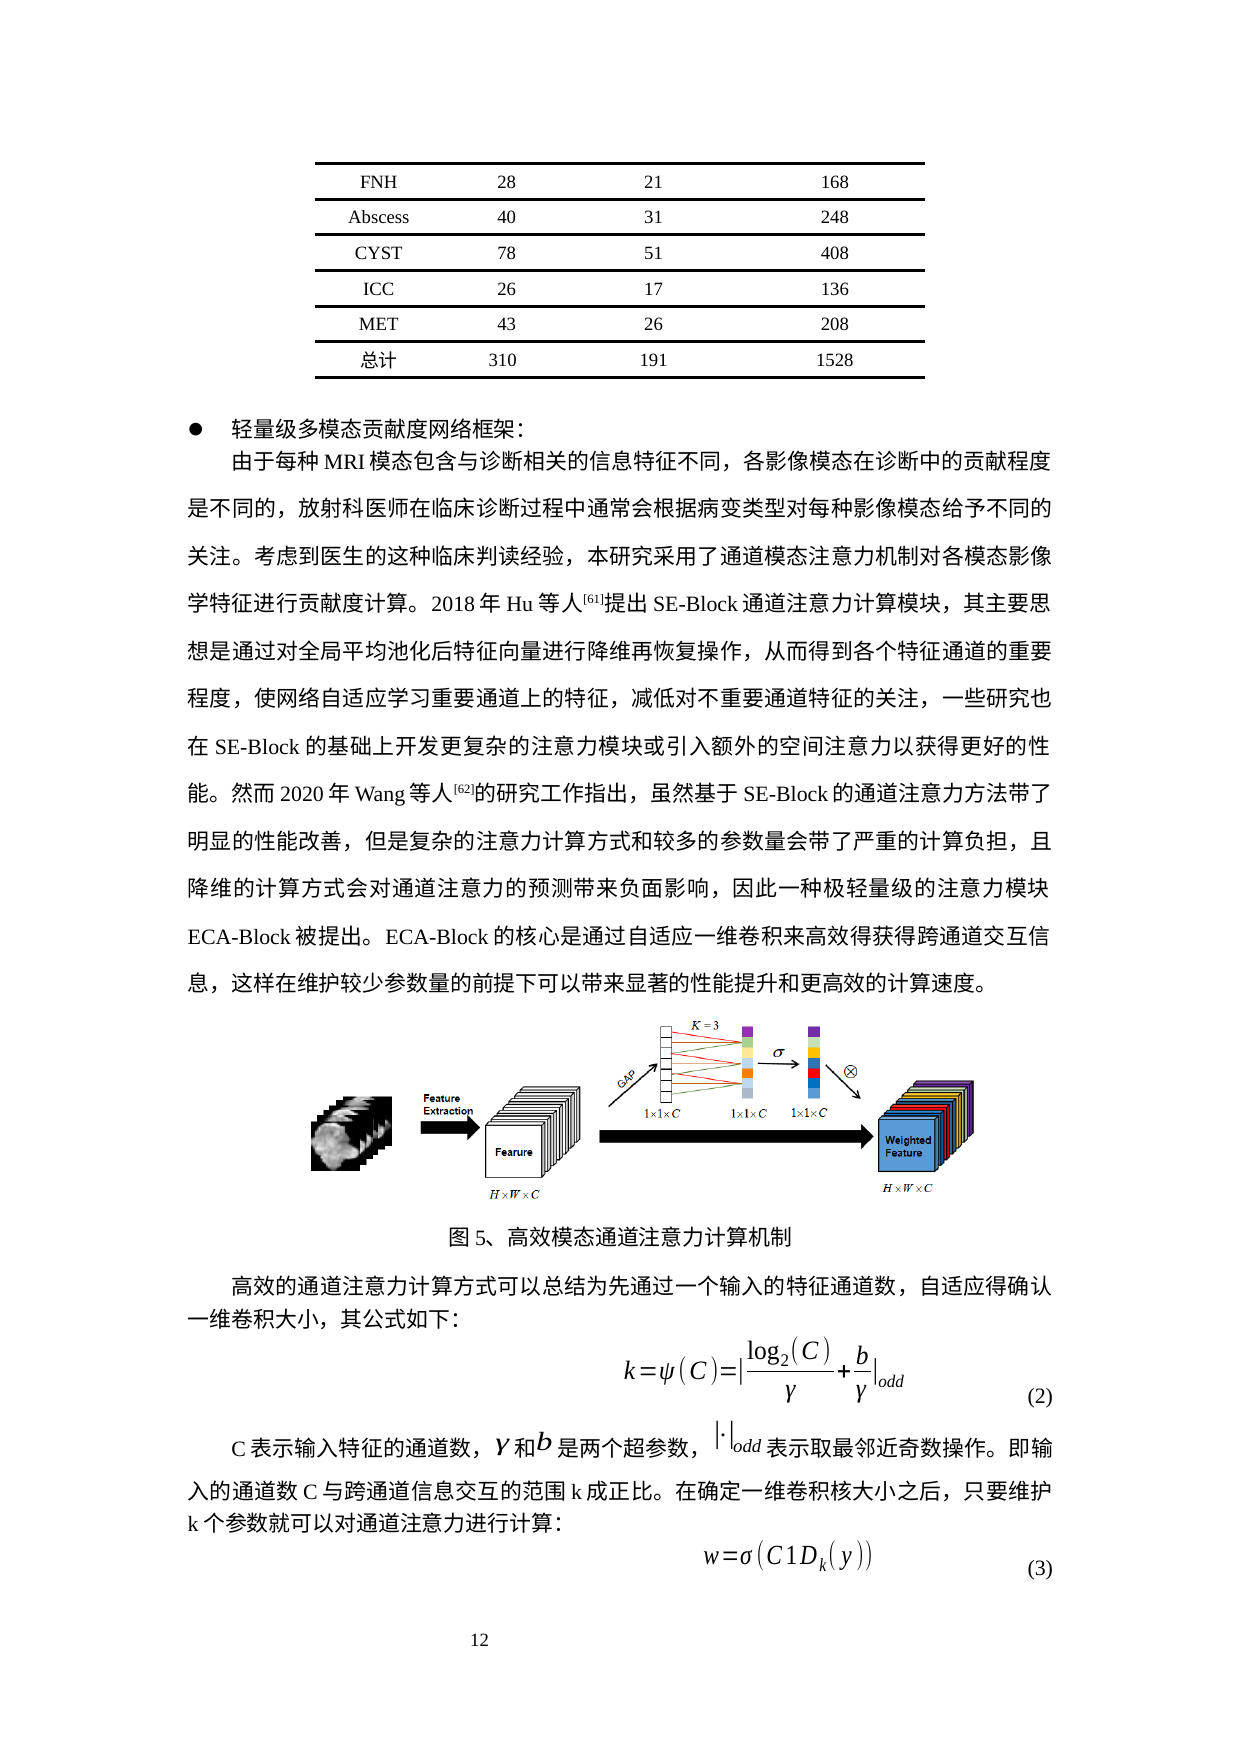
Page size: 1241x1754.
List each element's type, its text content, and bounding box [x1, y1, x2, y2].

table_cell MET [315, 308, 442, 340]
table_cell 31 [563, 201, 744, 233]
table_cell 408 [744, 236, 925, 269]
table_cell 168 [744, 165, 925, 198]
table_cell ICC [315, 272, 442, 304]
text (3) [187, 1538, 1053, 1581]
text 高效的通道注意力计算方式可以总结为先通过一个输入的特征通道数，自适应得确认一维卷积大小，其公式如下： [187, 1268, 1053, 1334]
table_cell 78 [442, 236, 563, 269]
text (2) [187, 1334, 1053, 1408]
table_cell 136 [744, 272, 925, 304]
table_cell 40 [442, 201, 563, 233]
table_cell 21 [563, 165, 744, 198]
table_cell 26 [563, 308, 744, 340]
table_cell 28 [442, 165, 563, 198]
table_cell 248 [744, 201, 925, 233]
text C表示输入特征的通道数，和是两个超参数，表示取最邻近奇数操作。即输入的通道数C与跨通道信息交互的范围k成正比。在确定一维卷积核大小之后，只要维护k个参数就可以对通道注意力进行计算： [187, 1408, 1053, 1538]
table_cell Abscess [315, 201, 442, 233]
text 由于每种MRI模态包含与诊断相关的信息特征不同，各影像模态在诊断中的贡献程度是不同的，放射科医师在临床诊断过程中通常会根据病变类型对每种影像模态给予不同的关注。考虑到医生的这种临床判读经验，本研究采用了通道模态注意力机制对各模态影像学特征进行贡献度计算。2018年Hu 等人[61]提出SE-Block通道注意力计算模块，其主要思想是通过对全局平均池化后特征向量进行降维再恢复操作，从而得到各个特征通道的重要程度，使网络自适应学习重要通道上的特征，减低对不重要通道特征的关注，一些研究也在SE-Block的基础上开发更复杂的注意力模块或引入额外的空间注意力以获得更好的性能。然而2020年Wang等人[62]的研究工作指出，虽然基于SE-Block的通道注意力方法带了明显的性能改善，但是复杂的注意力计算方式和较多的参数量会带了严重的计算负担，且降维的计算方式会对通道注意力的预测带来负面影响，因此一种极轻量级的注意力模块ECA-Block被提出。ECA-Block的核心是通过自适应一维卷积来高效得获得跨通道交互信息，这样在维护较少参数量的前提下可以带来显著的性能提升和更高效的计算速度。 [187, 444, 1053, 998]
table_cell 208 [744, 308, 925, 340]
table_cell FNH [315, 165, 442, 198]
table_cell 26 [442, 272, 563, 304]
table_cell 总计 [315, 343, 442, 376]
list 轻量级多模态贡献度网络框架： [187, 411, 1053, 444]
picture [303, 1013, 981, 1205]
table_cell 17 [563, 272, 744, 304]
table_cell 43 [442, 308, 563, 340]
table_cell 310 [442, 343, 563, 376]
table_cell CYST [315, 236, 442, 269]
table_cell 191 [563, 343, 744, 376]
table_cell 1528 [744, 343, 925, 376]
table_cell 51 [563, 236, 744, 269]
